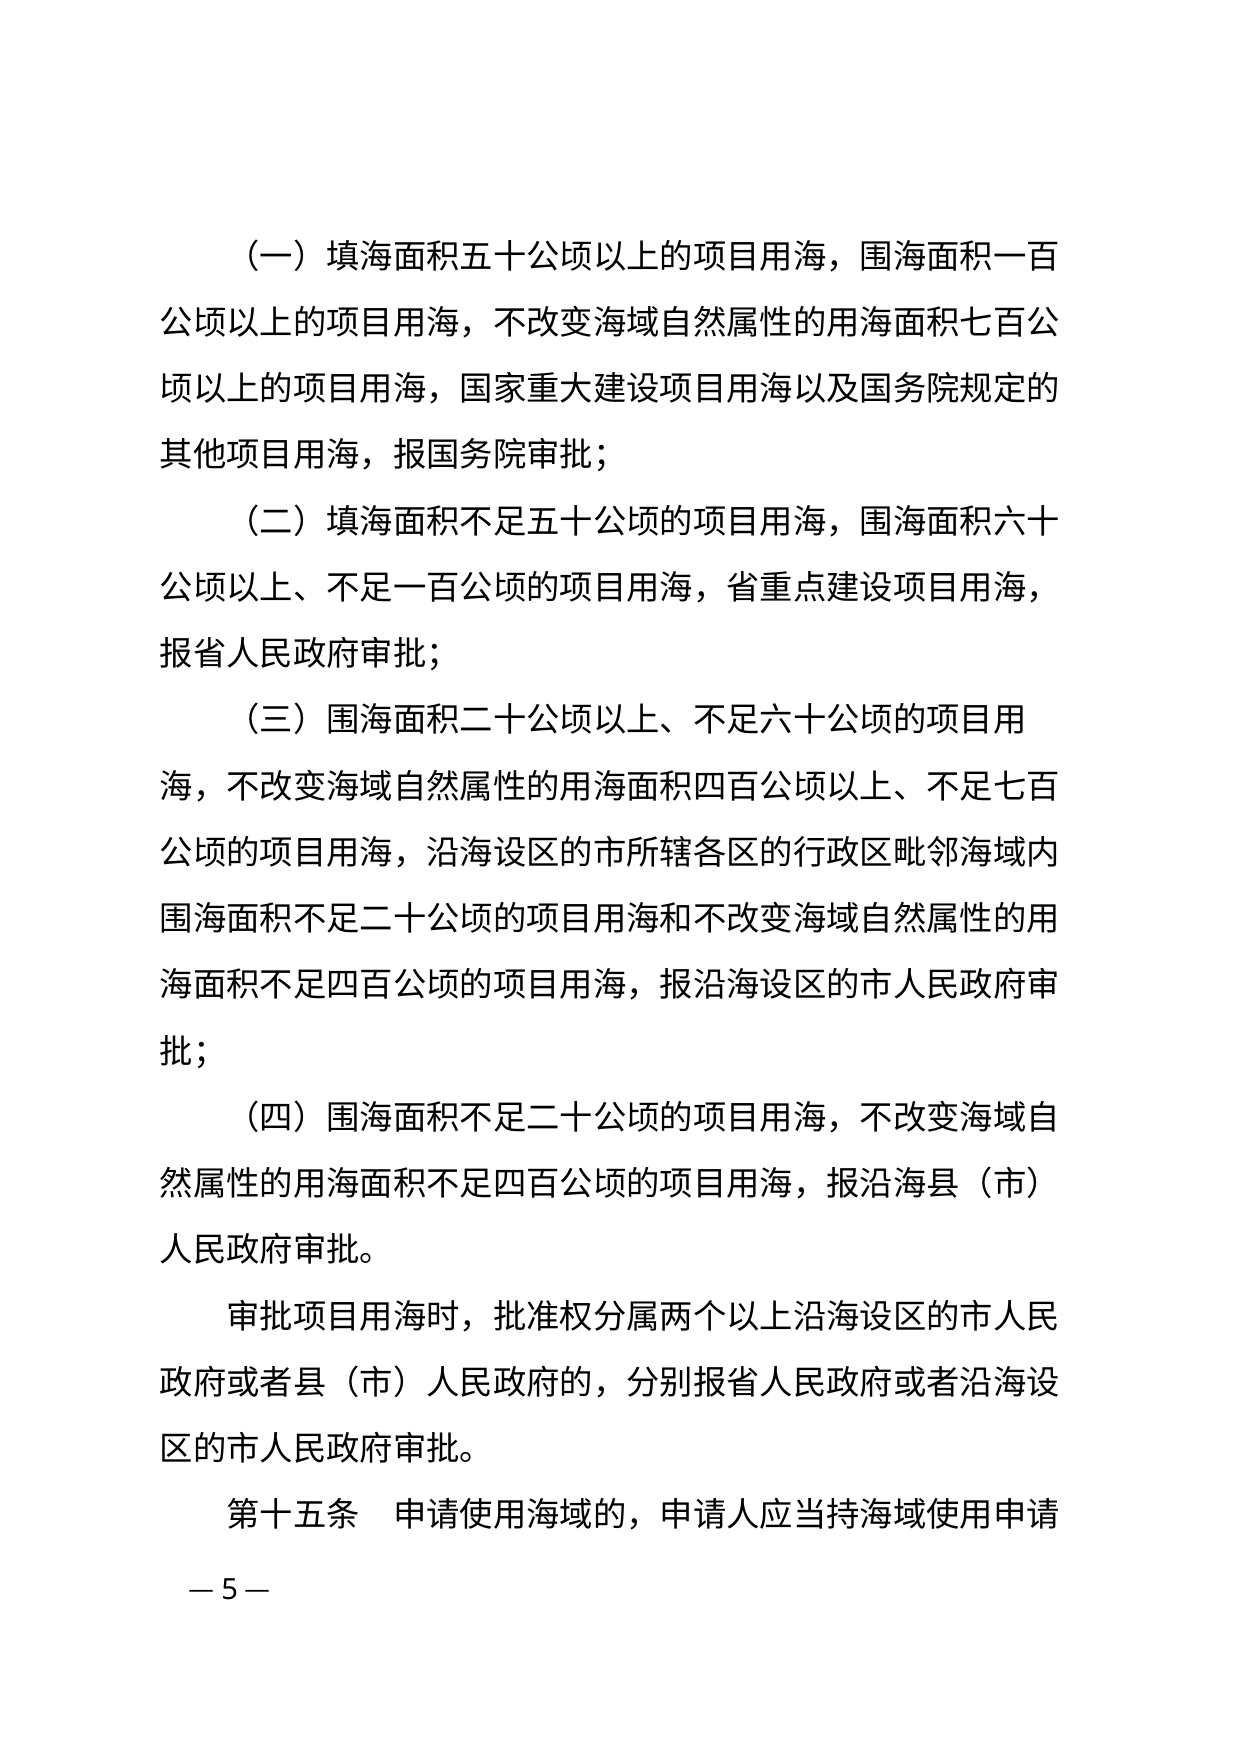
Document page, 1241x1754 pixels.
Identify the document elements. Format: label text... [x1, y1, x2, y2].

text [159, 1479, 1081, 1545]
text （四）围海面积不足二十公顷的项目用海，不改变海域自然属性的用海面积不足四百公顷的项目用海，报沿海县（市）人民政府审批。 [159, 1082, 1081, 1280]
text （一）填海面积五十公顷以上的项目用海，围海面积一百公顷以上的项目用海，不改变海域自然属性的用海面积七百公顷以上的项目用海，国家重大建设项目用海以及国务院规定的其他项目用海，报国务院审批； [159, 220, 1081, 485]
text （三）围海面积二十公顷以上、不足六十公顷的项目用海，不改变海域自然属性的用海面积四百公顷以上、不足七百公顷的项目用海，沿海设区的市所辖各区的行政区毗邻海域内围海面积不足二十公顷的项目用海和不改变海域自然属性的用海面积不足四百公顷的项目用海，报沿海设区的市人民政府审批； [159, 684, 1081, 1082]
text （二）填海面积不足五十公顷的项目用海，围海面积六十公顷以上、不足一百公顷的项目用海，省重点建设项目用海，报省人民政府审批； [159, 485, 1081, 684]
text 审批项目用海时，批准权分属两个以上沿海设区的市人民政府或者县（市）人民政府的，分别报省人民政府或者沿海设区的市人民政府审批。 [159, 1280, 1081, 1479]
